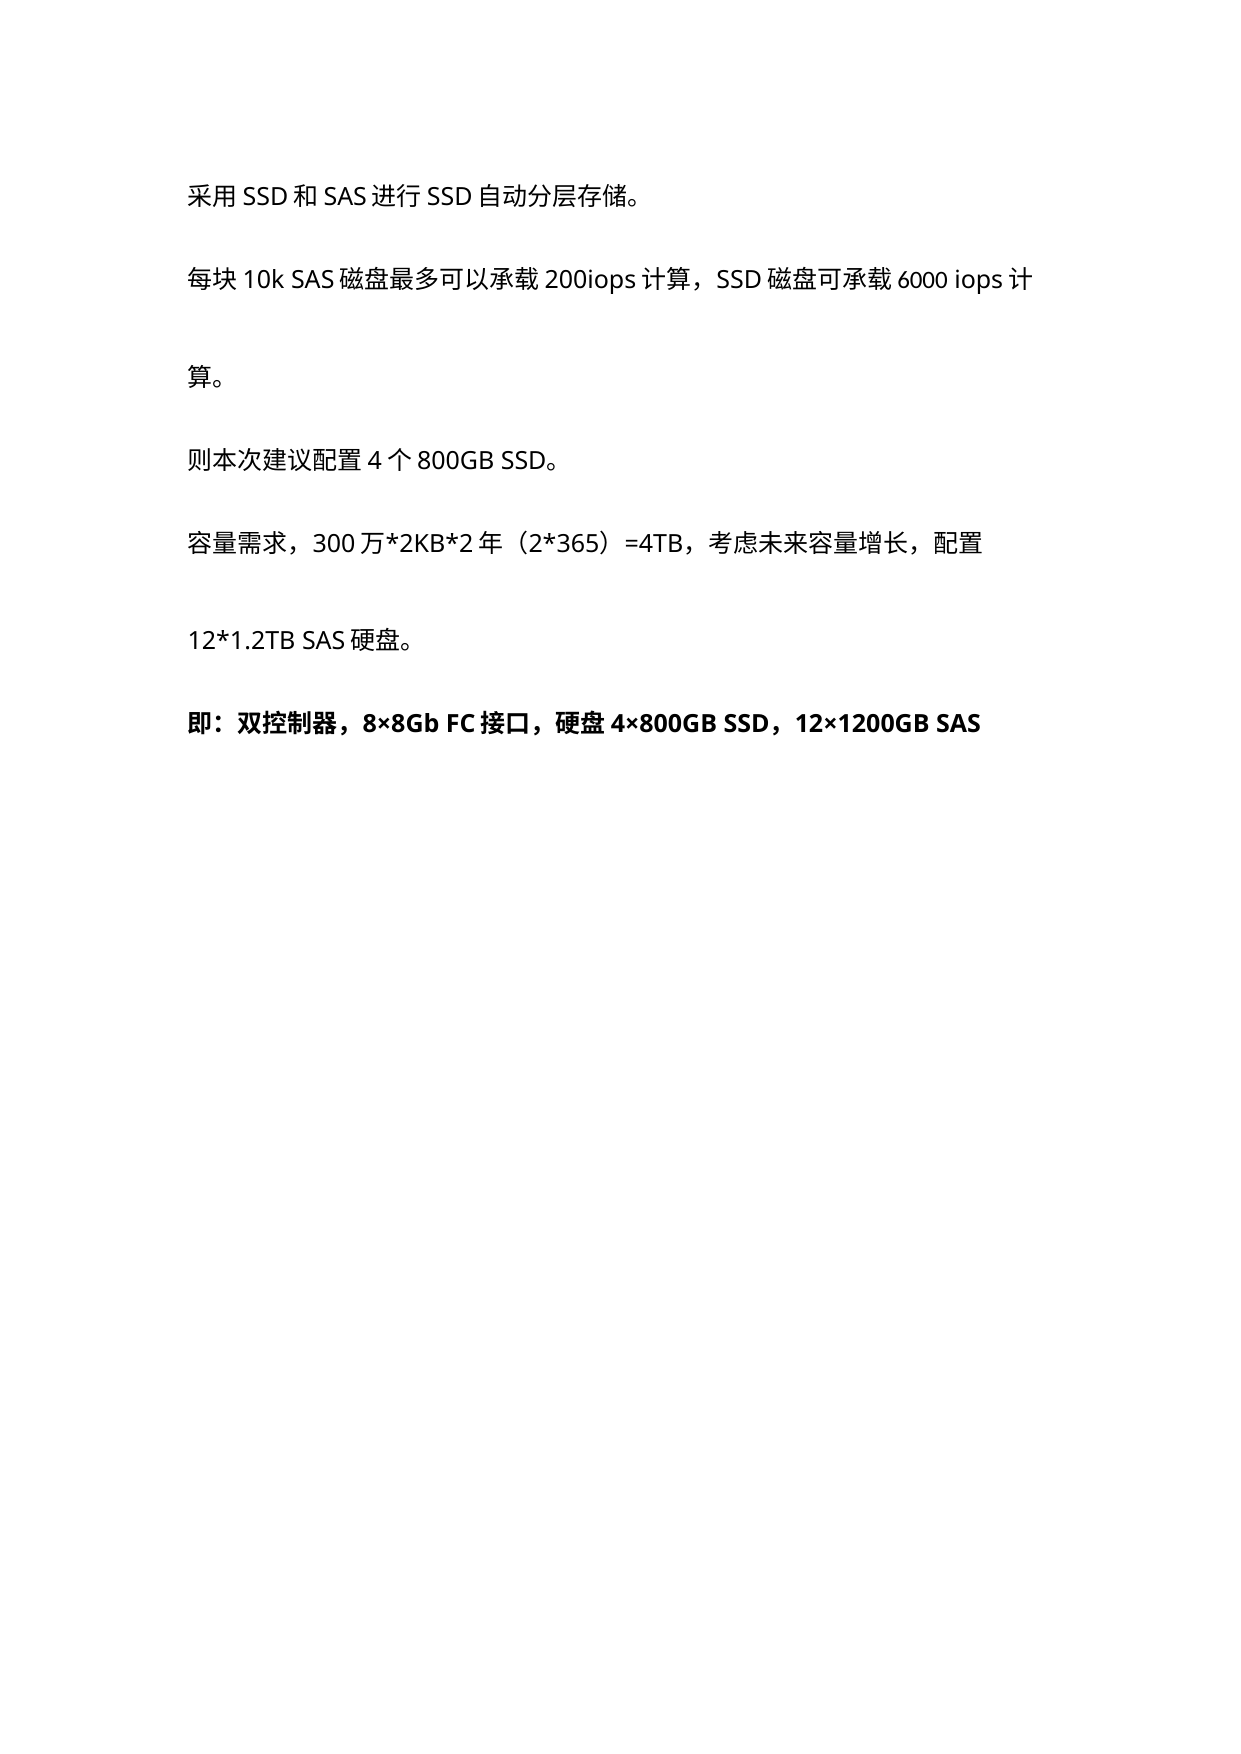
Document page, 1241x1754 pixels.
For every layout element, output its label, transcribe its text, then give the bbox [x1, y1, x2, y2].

text 即：双控制器，8×8Gb FC接口，硬盘4×800GB SSD，12×1200GB SAS [187, 689, 1053, 754]
text 每块10k SAS磁盘最多可以承载200iops计算，SSD磁盘可承载6000 iops计算。 [187, 245, 1053, 408]
text 容量需求，300万*2KB*2年（2*365）=4TB，考虑未来容量增长，配置12*1.2TB SAS硬盘。 [187, 509, 1053, 671]
text 则本次建议配置4个800GB SSD。 [187, 426, 1053, 491]
text 采用SSD和SAS进行SSD自动分层存储。 [187, 162, 1053, 227]
